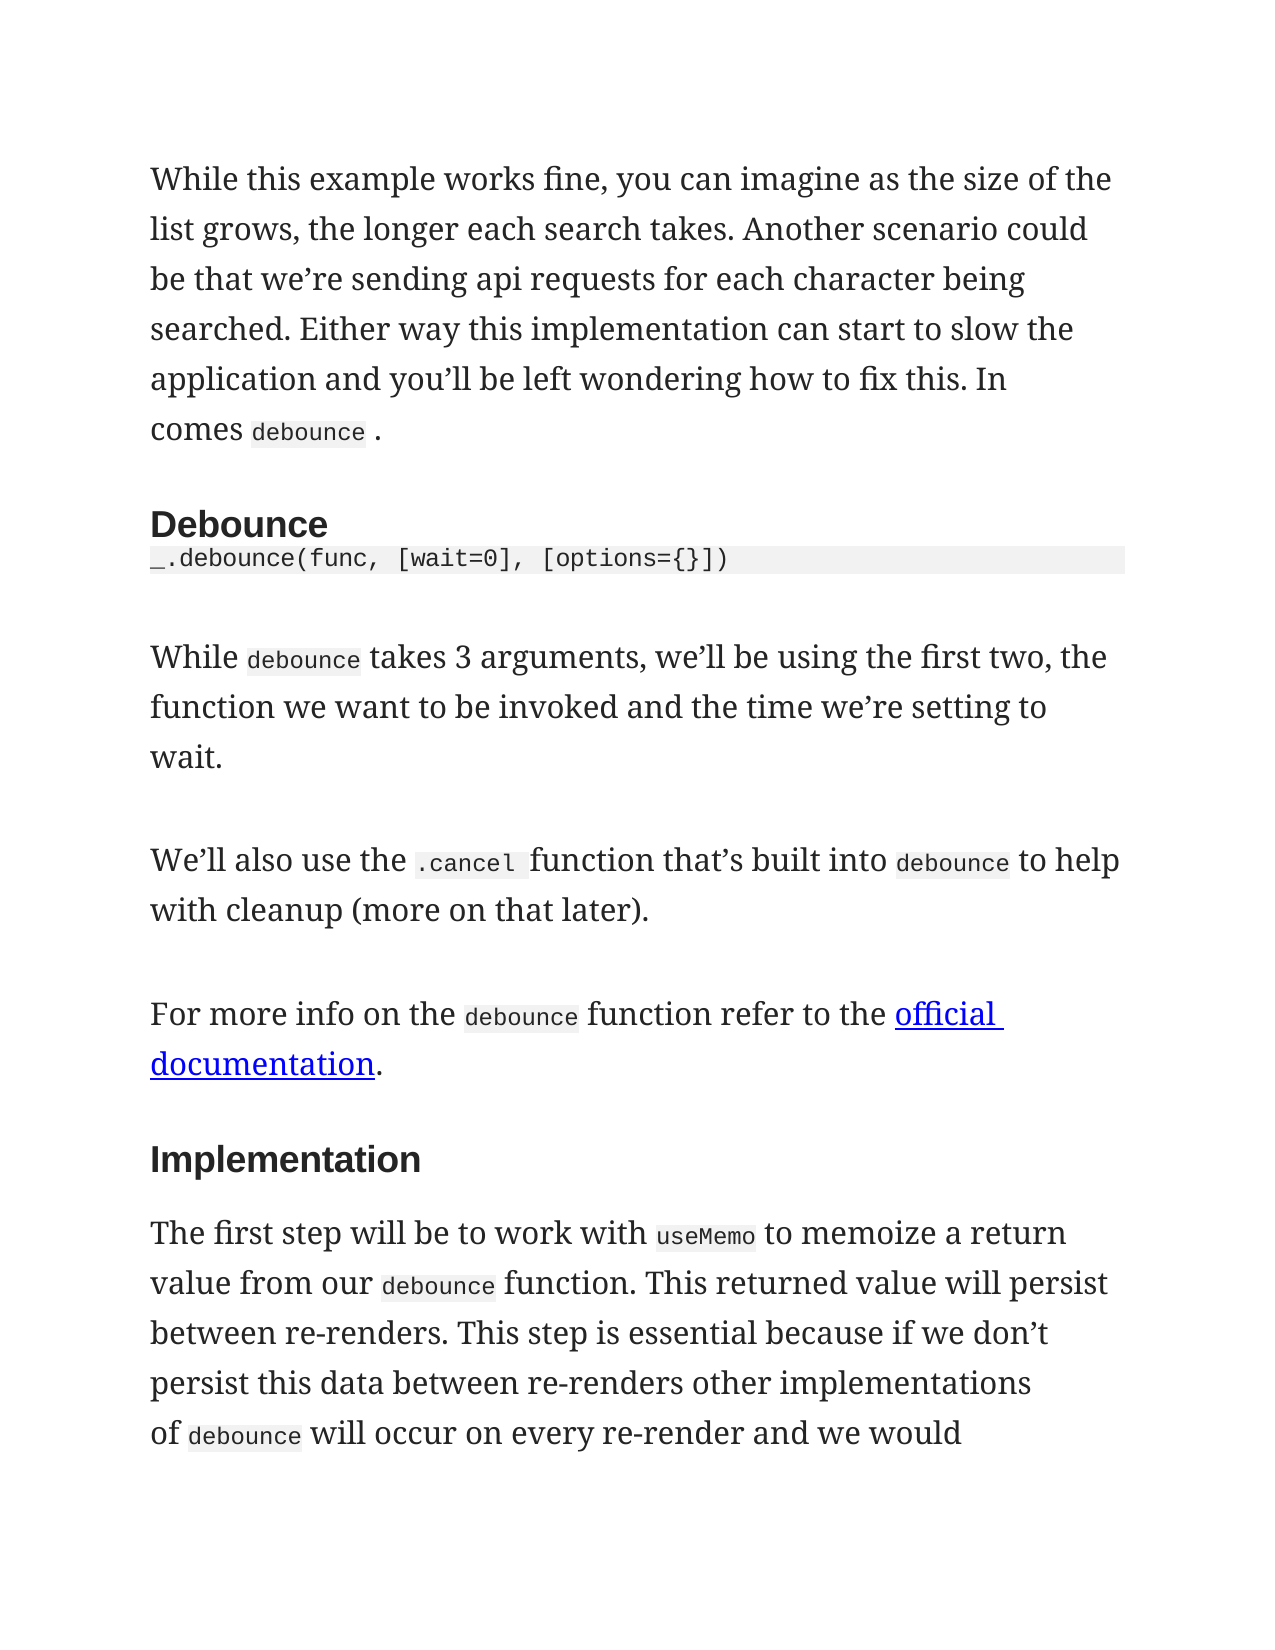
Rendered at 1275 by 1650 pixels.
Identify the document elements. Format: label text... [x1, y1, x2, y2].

text _.debounce(func, [wait=0], [options={}]) [150, 546, 1125, 574]
text We’ll also use the .cancel function that’s built into debounce to help with cleanup (more on that later). [150, 831, 1125, 931]
text While debounce takes 3 arguments, we’ll be using the first two, the function we want to be invoked and the time we’re setting to wait. [150, 627, 1125, 777]
text Implementation [150, 1133, 1125, 1180]
text While this example works fine, you can imagine as the size of the list grows, the longer each search takes. Another scenario could be that we’re sending api requests for each character being searched. Either way this implementation can start to slow the application and you’ll be left wondering how to fix this. In comes debounce . [150, 150, 1125, 450]
text Debounce [150, 499, 1125, 546]
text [150, 1204, 1125, 1454]
text For more info on the debounce function refer to the official documentation. [150, 984, 1125, 1084]
